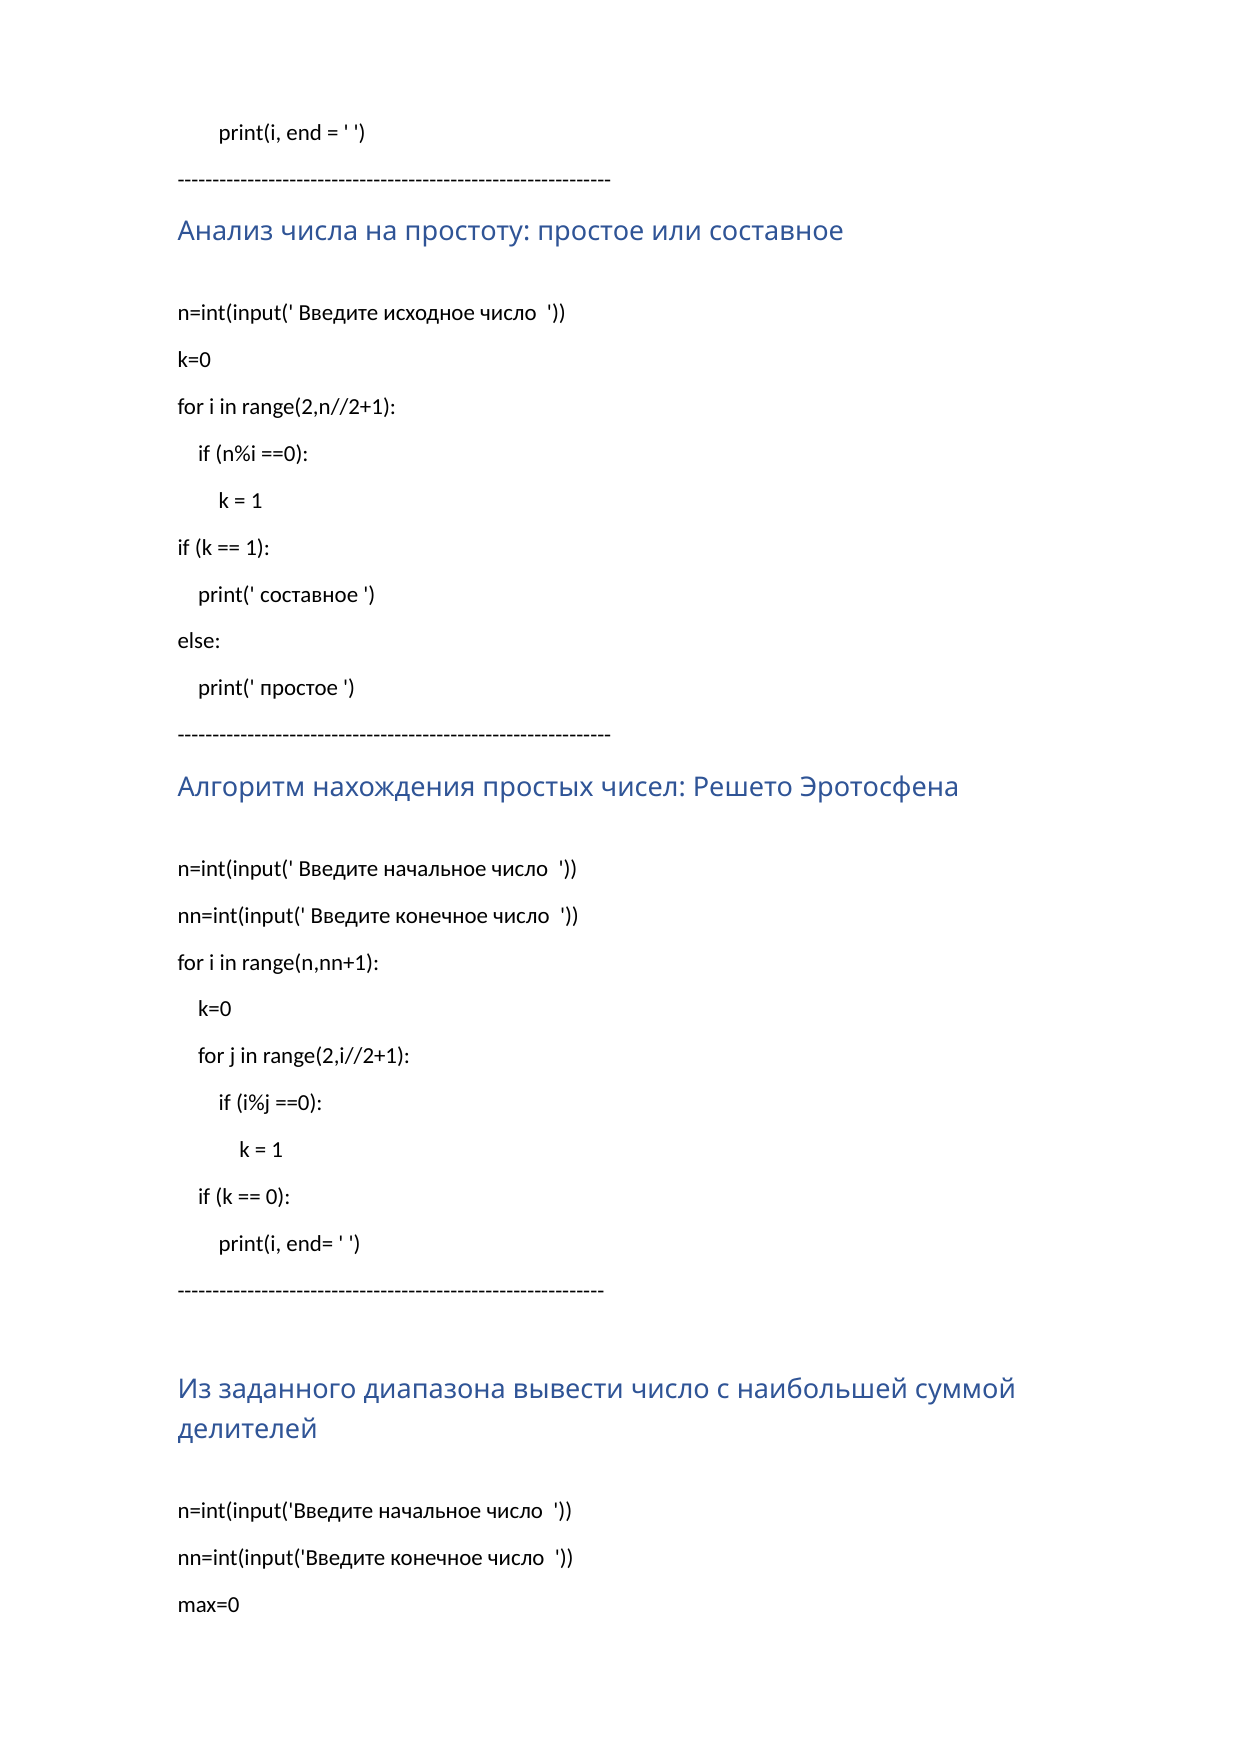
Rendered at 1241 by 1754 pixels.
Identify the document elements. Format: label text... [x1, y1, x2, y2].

text nn=int(input(' Введите конечное число ')) [177, 901, 1152, 929]
text print(' составное ') [177, 580, 1152, 608]
text for i in range(2,n//2+1): [177, 392, 1152, 420]
text nn=int(input('Введите конечное число ')) [177, 1543, 1152, 1571]
text for j in range(2,i//2+1): [177, 1041, 1152, 1069]
text n=int(input(' Введите начальное число ')) [177, 854, 1152, 882]
text print(i, end = ' ') [177, 118, 1152, 146]
text ------------------------------------------------------------- [177, 1276, 1152, 1304]
text else: [177, 627, 1152, 655]
subtitle Анализ числа на простоту: простое или составное [177, 212, 1152, 249]
text -------------------------------------------------------------- [177, 165, 1152, 193]
text -------------------------------------------------------------- [177, 720, 1152, 748]
text print(' простое ') [177, 673, 1152, 702]
text if (i%j ==0): [177, 1088, 1152, 1116]
text for i in range(n,nn+1): [177, 948, 1152, 976]
text k=0 [177, 994, 1152, 1023]
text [177, 298, 1152, 327]
subtitle Алгоритм нахождения простых чисел: Решето Эротосфена [177, 767, 1152, 804]
text k=0 [177, 345, 1152, 373]
text print(i, end= ' ') [177, 1229, 1152, 1257]
text k = 1 [177, 486, 1152, 514]
subtitle Из заданного диапазона вывести число с наибольшей суммой делителей [177, 1369, 1152, 1446]
text if (k == 0): [177, 1182, 1152, 1210]
text k = 1 [177, 1135, 1152, 1163]
text if (k == 1): [177, 533, 1152, 561]
text n=int(input('Введите начальное число ')) [177, 1496, 1152, 1524]
text max=0 [177, 1590, 1152, 1618]
text if (n%i ==0): [177, 439, 1152, 467]
